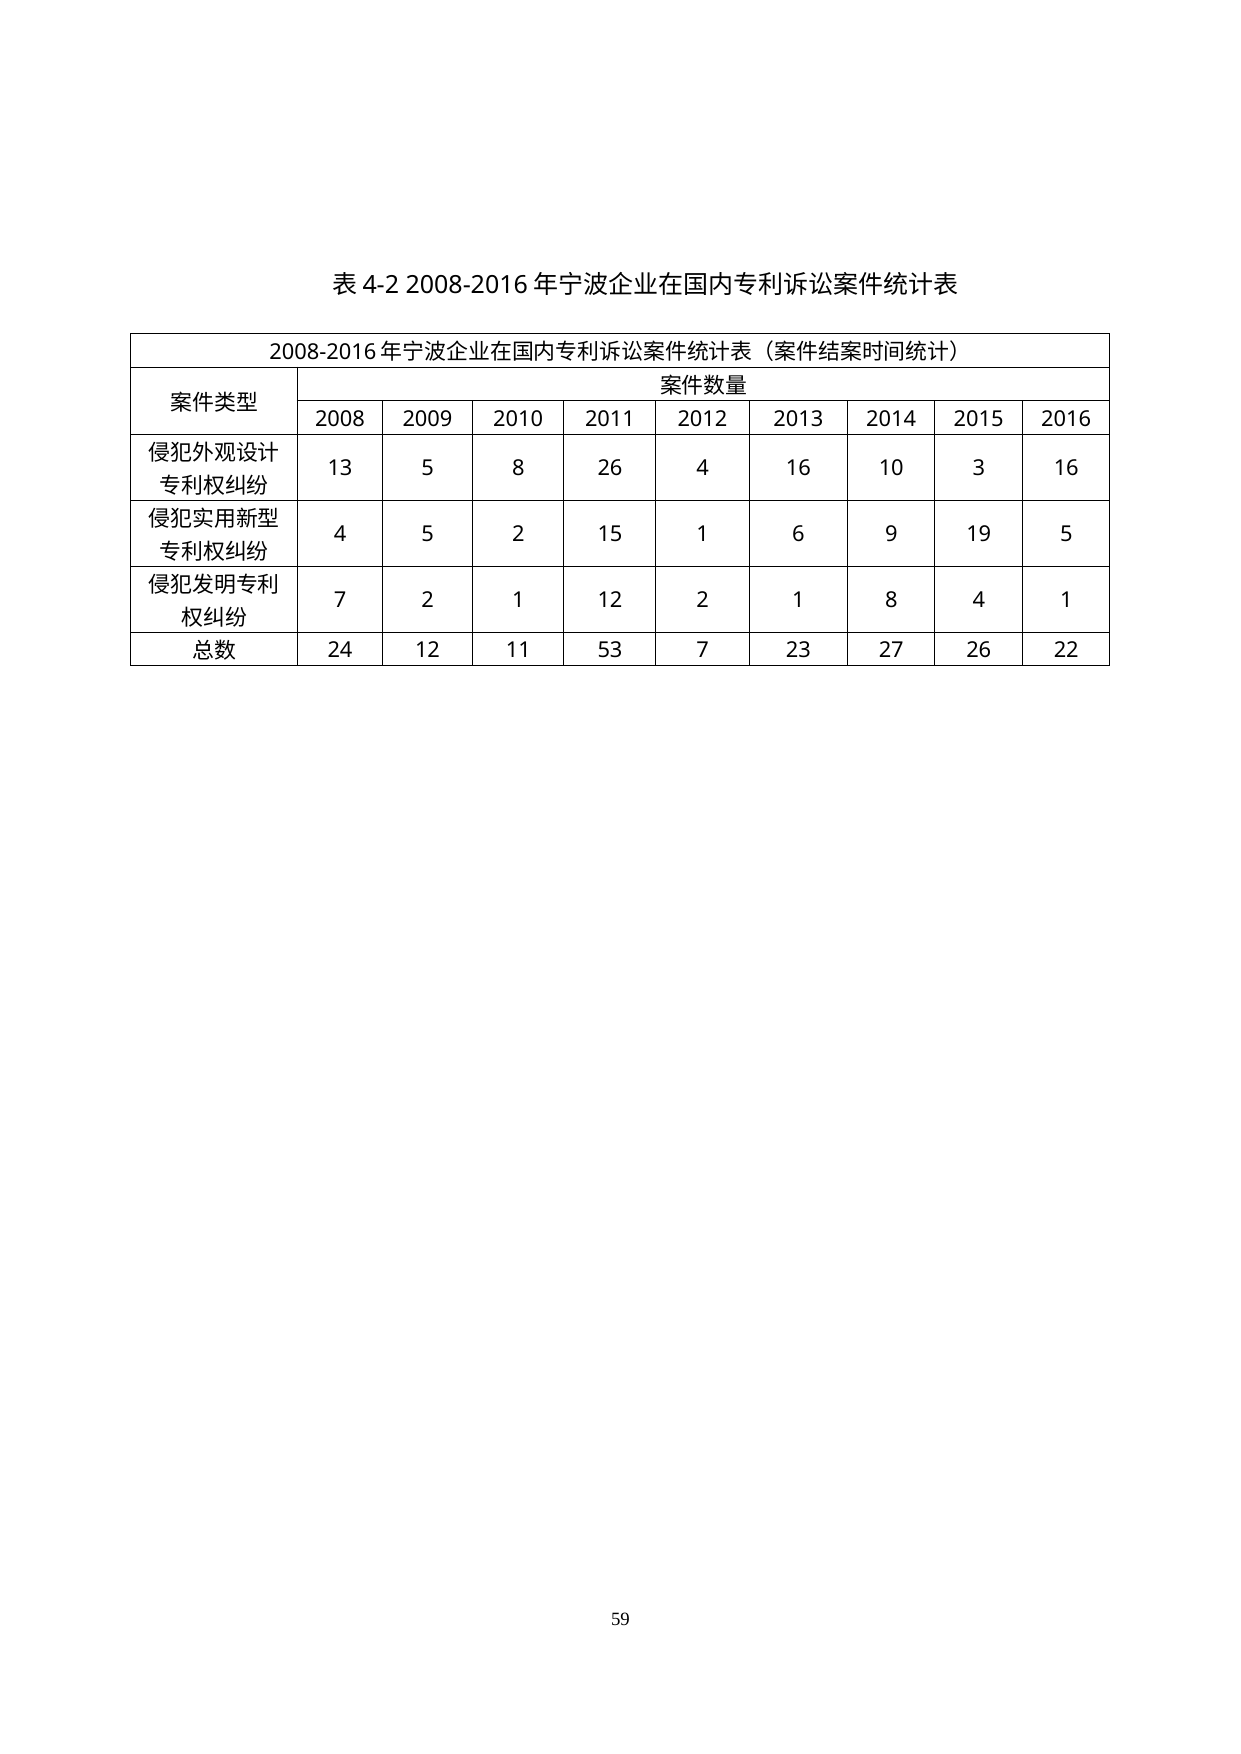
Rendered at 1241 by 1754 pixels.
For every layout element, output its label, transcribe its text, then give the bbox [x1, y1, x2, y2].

text 表4-2 2008-2016年宁波企业在国内专利诉讼案件统计表 [165, 250, 1075, 315]
table_cell 26 [935, 633, 1022, 665]
table_cell 8 [473, 435, 563, 500]
table_cell 4 [298, 501, 382, 566]
table_cell 侵犯实用新型专利权纠纷 [131, 501, 297, 566]
table_cell 7 [298, 567, 382, 632]
table_cell 11 [473, 633, 563, 665]
table_cell 2013 [750, 401, 847, 434]
table_cell 12 [383, 633, 472, 665]
table_cell 案件类型 [131, 368, 297, 434]
table_cell 4 [935, 567, 1022, 632]
table_cell 23 [750, 633, 847, 665]
table_cell 2009 [383, 401, 472, 434]
table_cell 13 [298, 435, 382, 500]
table_cell 侵犯外观设计专利权纠纷 [131, 435, 297, 500]
table_cell 26 [564, 435, 655, 500]
table_cell 2 [656, 567, 749, 632]
table_cell 53 [564, 633, 655, 665]
table_cell 6 [750, 501, 847, 566]
table_cell 2 [383, 567, 472, 632]
table_cell 16 [1023, 435, 1109, 500]
table_cell 10 [848, 435, 934, 500]
table_header 2008-2016年宁波企业在国内专利诉讼案件统计表（案件结案时间统计） [131, 334, 1109, 367]
table_cell 2008 [298, 401, 382, 434]
table_cell 2012 [656, 401, 749, 434]
table_cell 9 [848, 501, 934, 566]
table_cell 2016 [1023, 401, 1109, 434]
table_cell 2014 [848, 401, 934, 434]
table_cell 7 [656, 633, 749, 665]
table_cell 16 [750, 435, 847, 500]
table_cell 1 [473, 567, 563, 632]
table_cell 1 [1023, 567, 1109, 632]
table_cell 2011 [564, 401, 655, 434]
table_cell 12 [564, 567, 655, 632]
table_cell 15 [564, 501, 655, 566]
table_cell 2015 [935, 401, 1022, 434]
table_cell 案件数量 [298, 368, 1109, 400]
table_cell 侵犯发明专利权纠纷 [131, 567, 297, 632]
table_cell 19 [935, 501, 1022, 566]
table_cell 27 [848, 633, 934, 665]
table_cell 5 [383, 435, 472, 500]
table_cell 4 [656, 435, 749, 500]
table_cell 总数 [131, 633, 297, 665]
table_cell 5 [383, 501, 472, 566]
table_cell 5 [1023, 501, 1109, 566]
table_cell 1 [750, 567, 847, 632]
table_cell 2 [473, 501, 563, 566]
table_cell 22 [1023, 633, 1109, 665]
table_cell 24 [298, 633, 382, 665]
table_cell 1 [656, 501, 749, 566]
table_cell 2010 [473, 401, 563, 434]
table_cell 8 [848, 567, 934, 632]
table_cell 3 [935, 435, 1022, 500]
